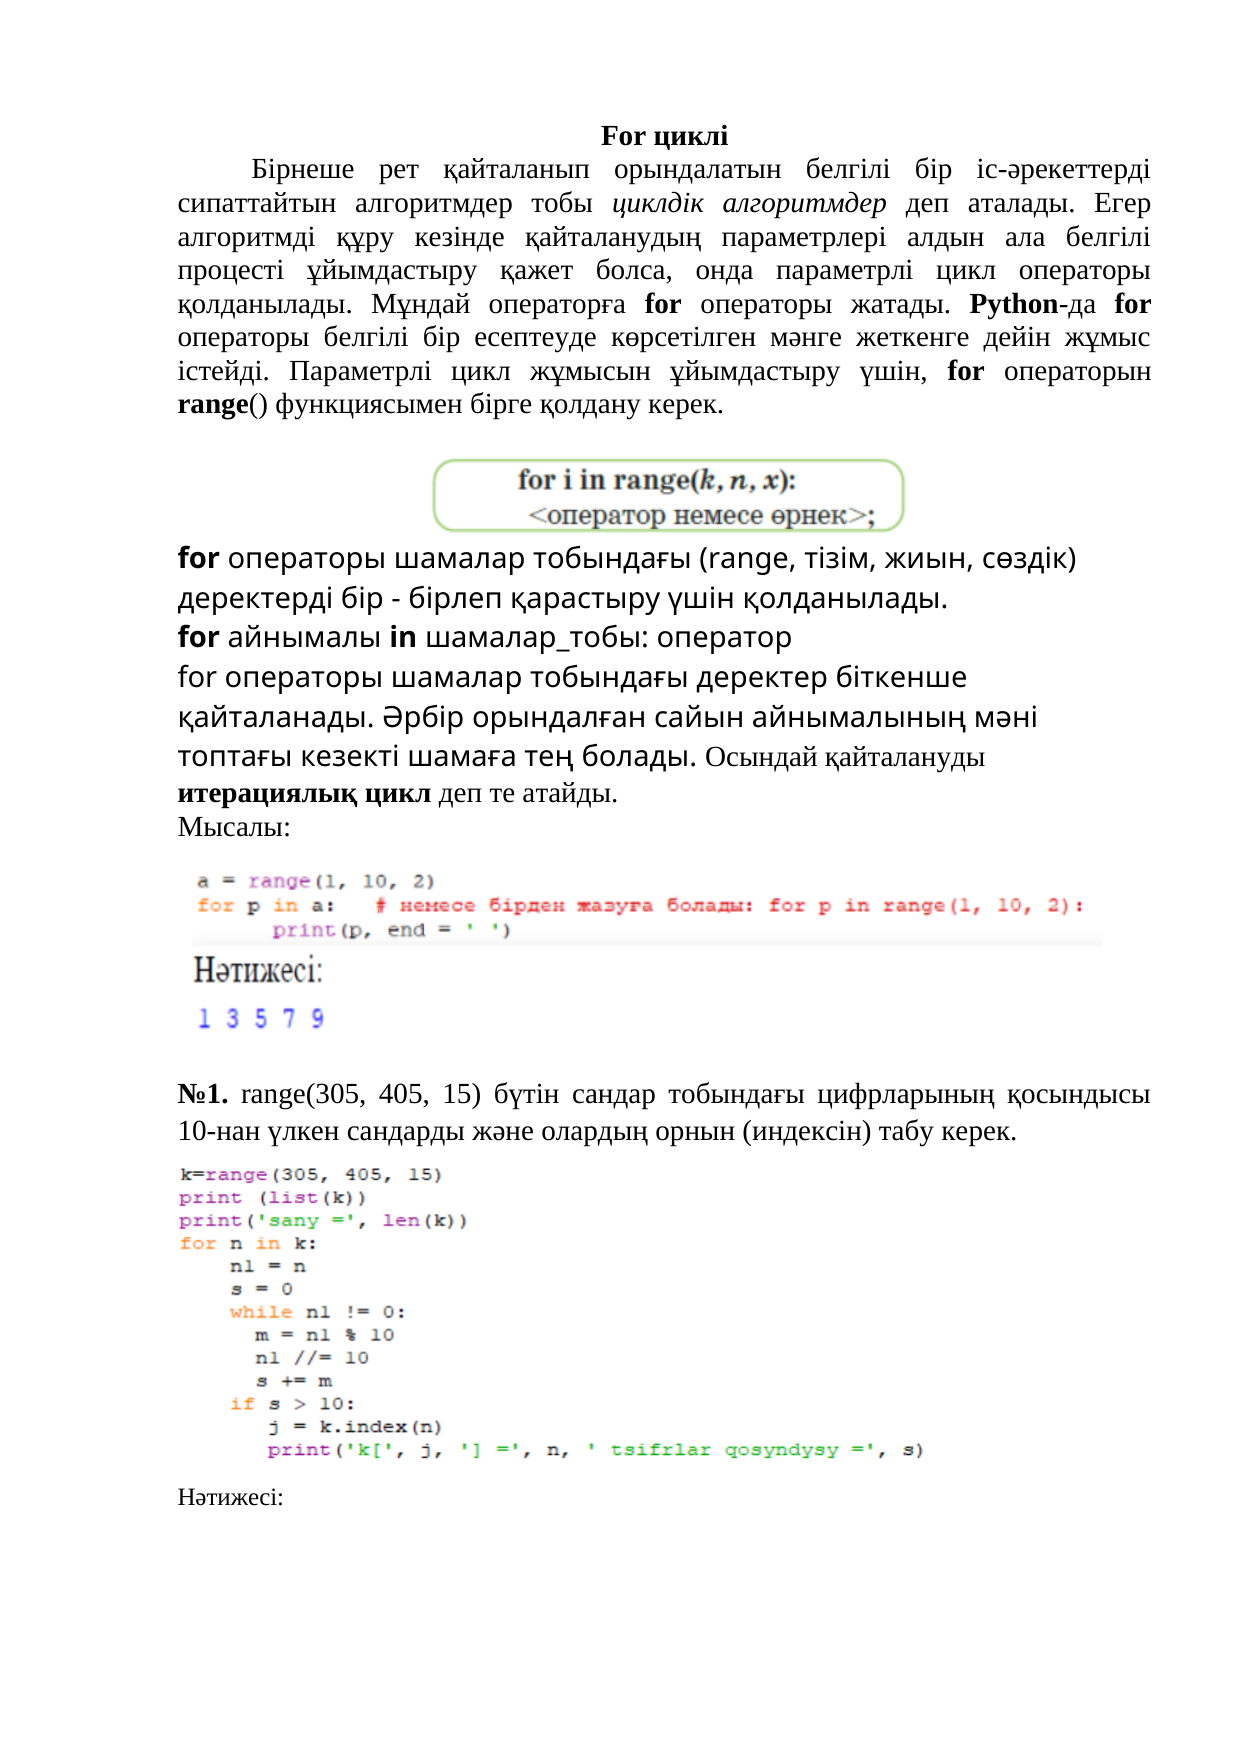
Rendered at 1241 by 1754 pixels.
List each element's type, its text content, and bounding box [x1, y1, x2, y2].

text №1. range(305, 405, 15) бүтін сандар тобындағы цифрларының қосындысы 10-нан үлкен сандарды және олардың орнын (индексін) табу керек. [177, 1077, 1152, 1146]
text Нәтижесі: [177, 1482, 1152, 1511]
text for операторы шамалар тобындағы деректер біткенше қайталанады. Әрбір орындалған сайын айнымалының мәні топтағы кезекті шамаға тең болады. Осындай қайталануды итерациялық цикл деп те атайды. [177, 656, 1152, 809]
picture [406, 453, 923, 538]
text for айнымалы in шамалар_тобы: оператор [177, 617, 1152, 656]
text Мысалы: [177, 809, 1152, 842]
text Бірнеше рет қайталанып орындалатын белгілі бір іс-әрекеттерді сипаттайтын алгоритмдер тобы циклдік алгоритмдер деп аталады. Егер алгоритмді құру кезінде қайталанудың параметрлері алдын ала белгілі процесті ұйымдастыру қажет болса, онда параметрлі цикл операторы қолданылады. Мұндай операторға for операторы жатады. Python-да for операторы белгілі бір есептеуде көрсетілген мәнге жеткенге дейін жұмыс істейді. Параметрлі цикл жұмысын ұйымдастыру үшін, for операторын rangе() функциясымен бірге қолдану керек. [177, 152, 1152, 420]
text For циклі [177, 118, 1152, 152]
picture [177, 861, 1109, 1058]
text for операторы шамалар тобындағы (range, тізім, жиын, сөздік) деректерді бір - бірлеп қарастыру үшін қолданылады. [177, 537, 1152, 617]
picture [177, 1165, 937, 1464]
